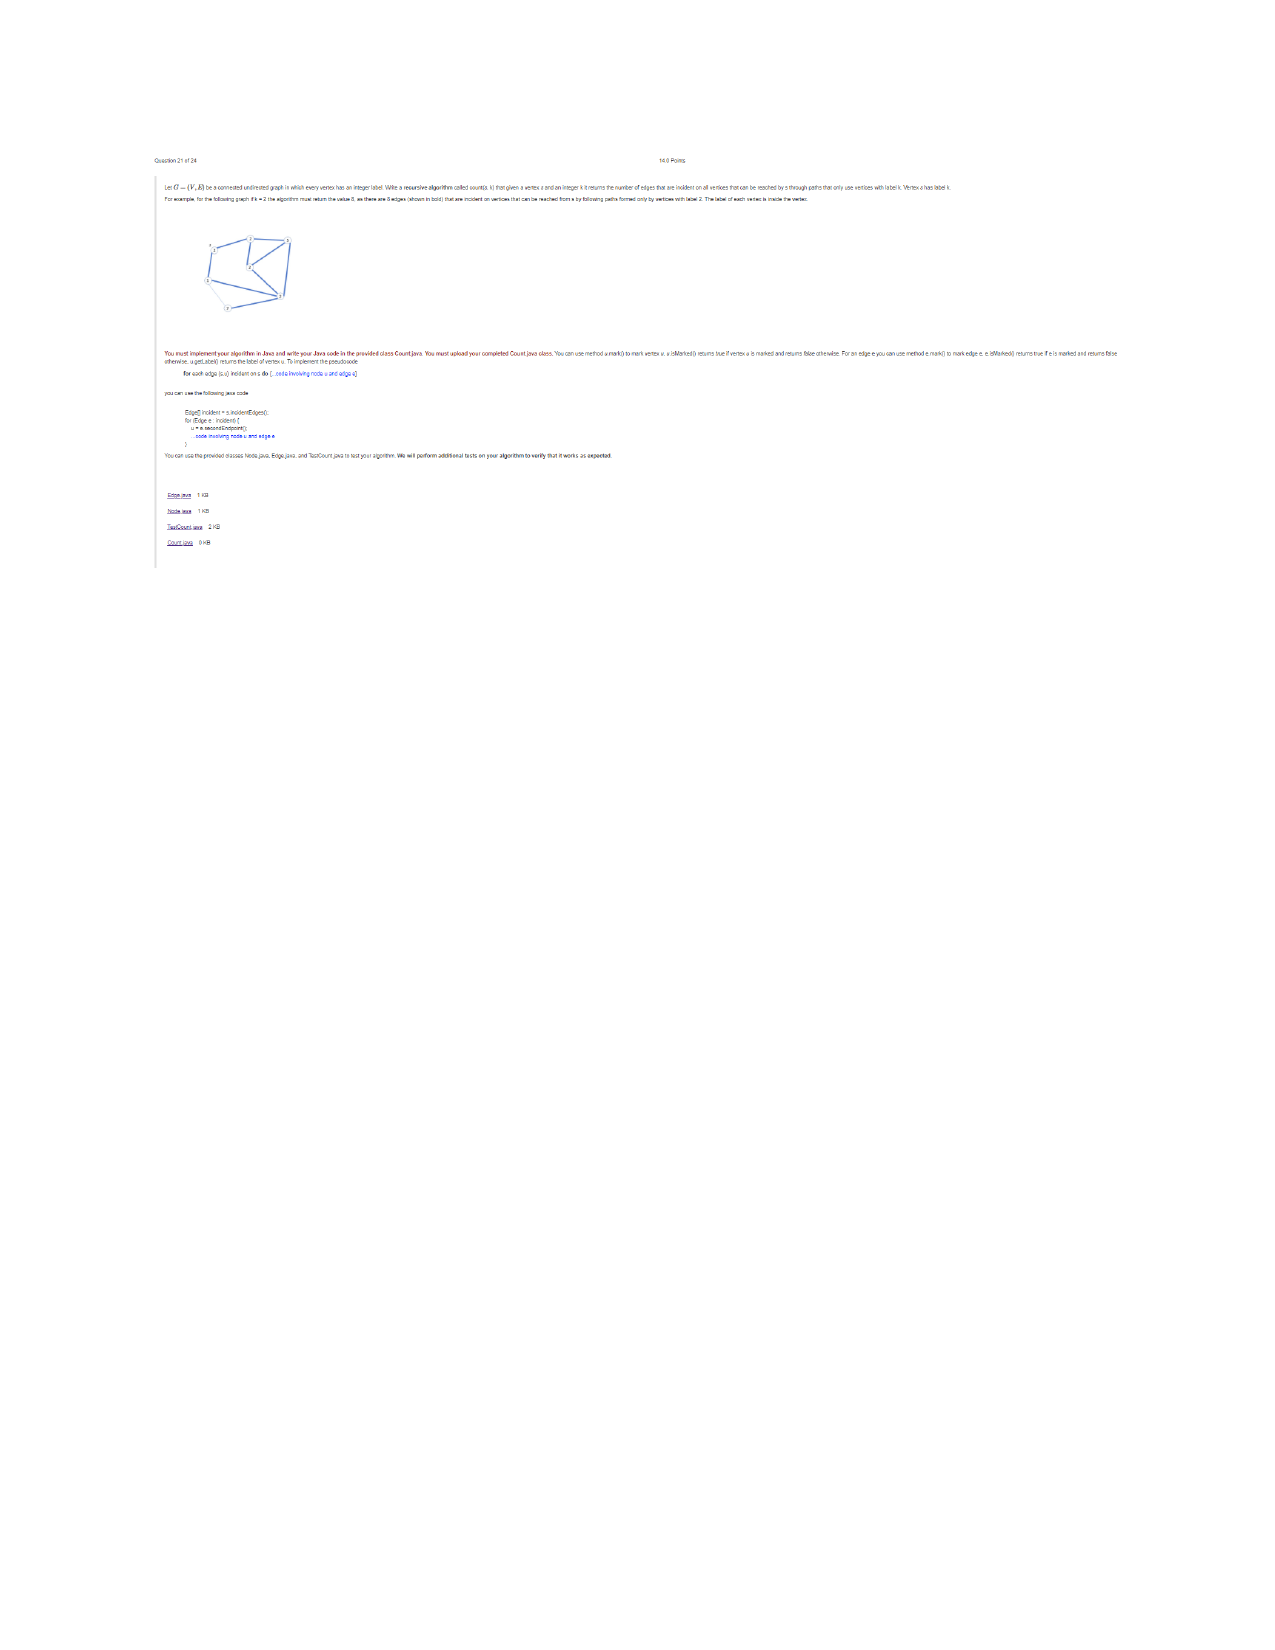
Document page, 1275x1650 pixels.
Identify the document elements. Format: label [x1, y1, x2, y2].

picture [150, 150, 1125, 568]
